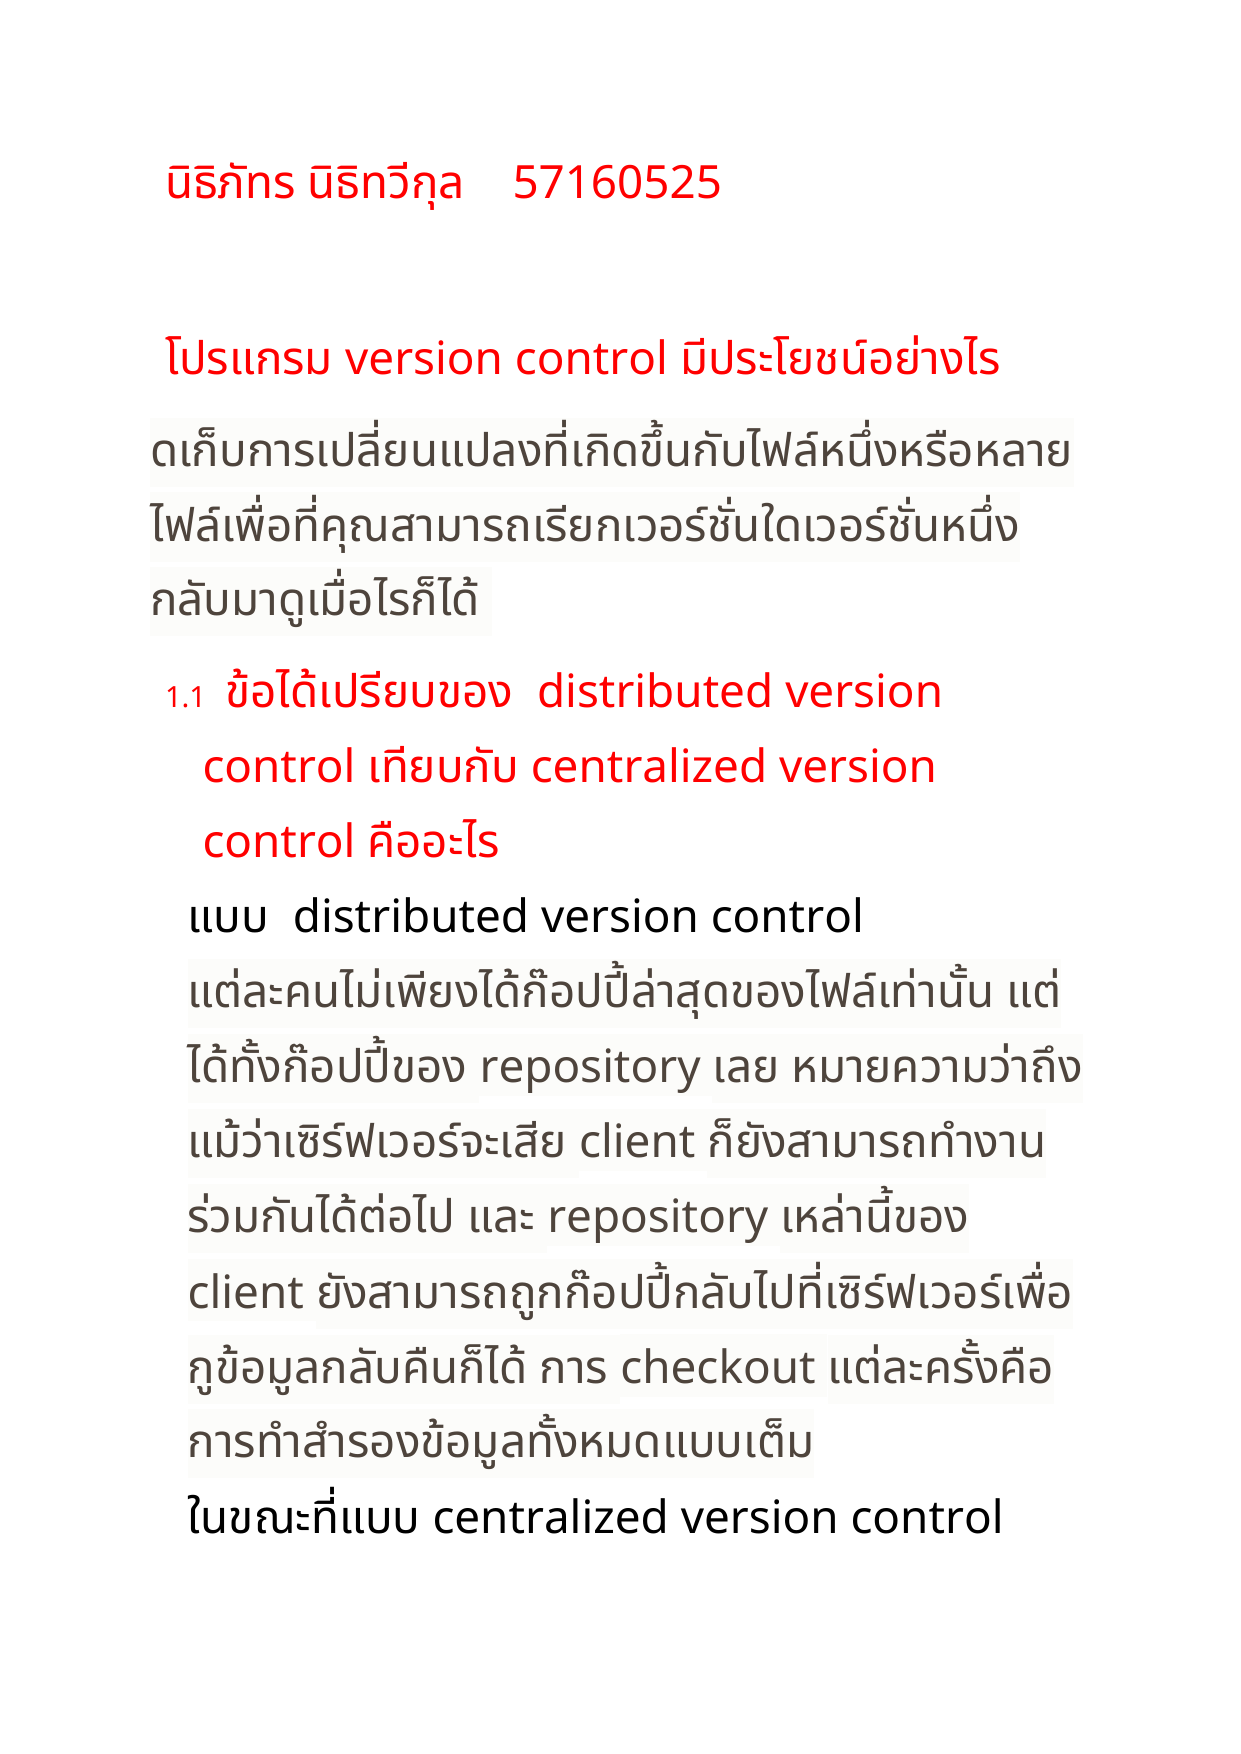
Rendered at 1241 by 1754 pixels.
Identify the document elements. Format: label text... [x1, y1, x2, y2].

text โปรแกรม version control มีประโยชน์อย่างไร [165, 326, 1090, 395]
text นิธิภัทร นิธิทวีกุล 57160525 [165, 150, 1090, 219]
list ในขณะที่แบบ centralized version control [187, 1484, 1090, 1554]
list แบบ distributed version control [187, 884, 1090, 953]
list แต่ละคนไม่เพียงได้ก๊อปปี้ล่าสุดของไฟล์เท่านั้น แต่ได้ทั้งก๊อปปี้ของ repository เลย หมายความว่าถึงแม้ว่าเซิร์ฟเวอร์จะเสีย client ก็ยังสามารถทำงานร่วมกันได้ต่อไป และ repository เหล่านี้ของ client ยังสามารถถูกก๊อปปี้กลับไปที่เซิร์ฟเวอร์เพื่อกูข้อมูลกลับคืนก็ได้ การ checkout แต่ละครั้งคือการทำสำรองข้อมูลทั้งหมดแบบเต็ม [187, 959, 1090, 1478]
list ข้อได้เปรียบของ distributed version control เทียบกับ centralized version control คืออะไร [165, 658, 1090, 878]
text ดเก็บการเปลี่ยนแปลงที่เกิดขึ้นกับไฟล์หนึ่งหรือหลายไฟล์เพื่อที่คุณสามารถเรียกเวอร์ชั่นใดเวอร์ชั่นหนึ่งกลับมาดูเมื่อไรก็ได้ [150, 417, 1090, 636]
